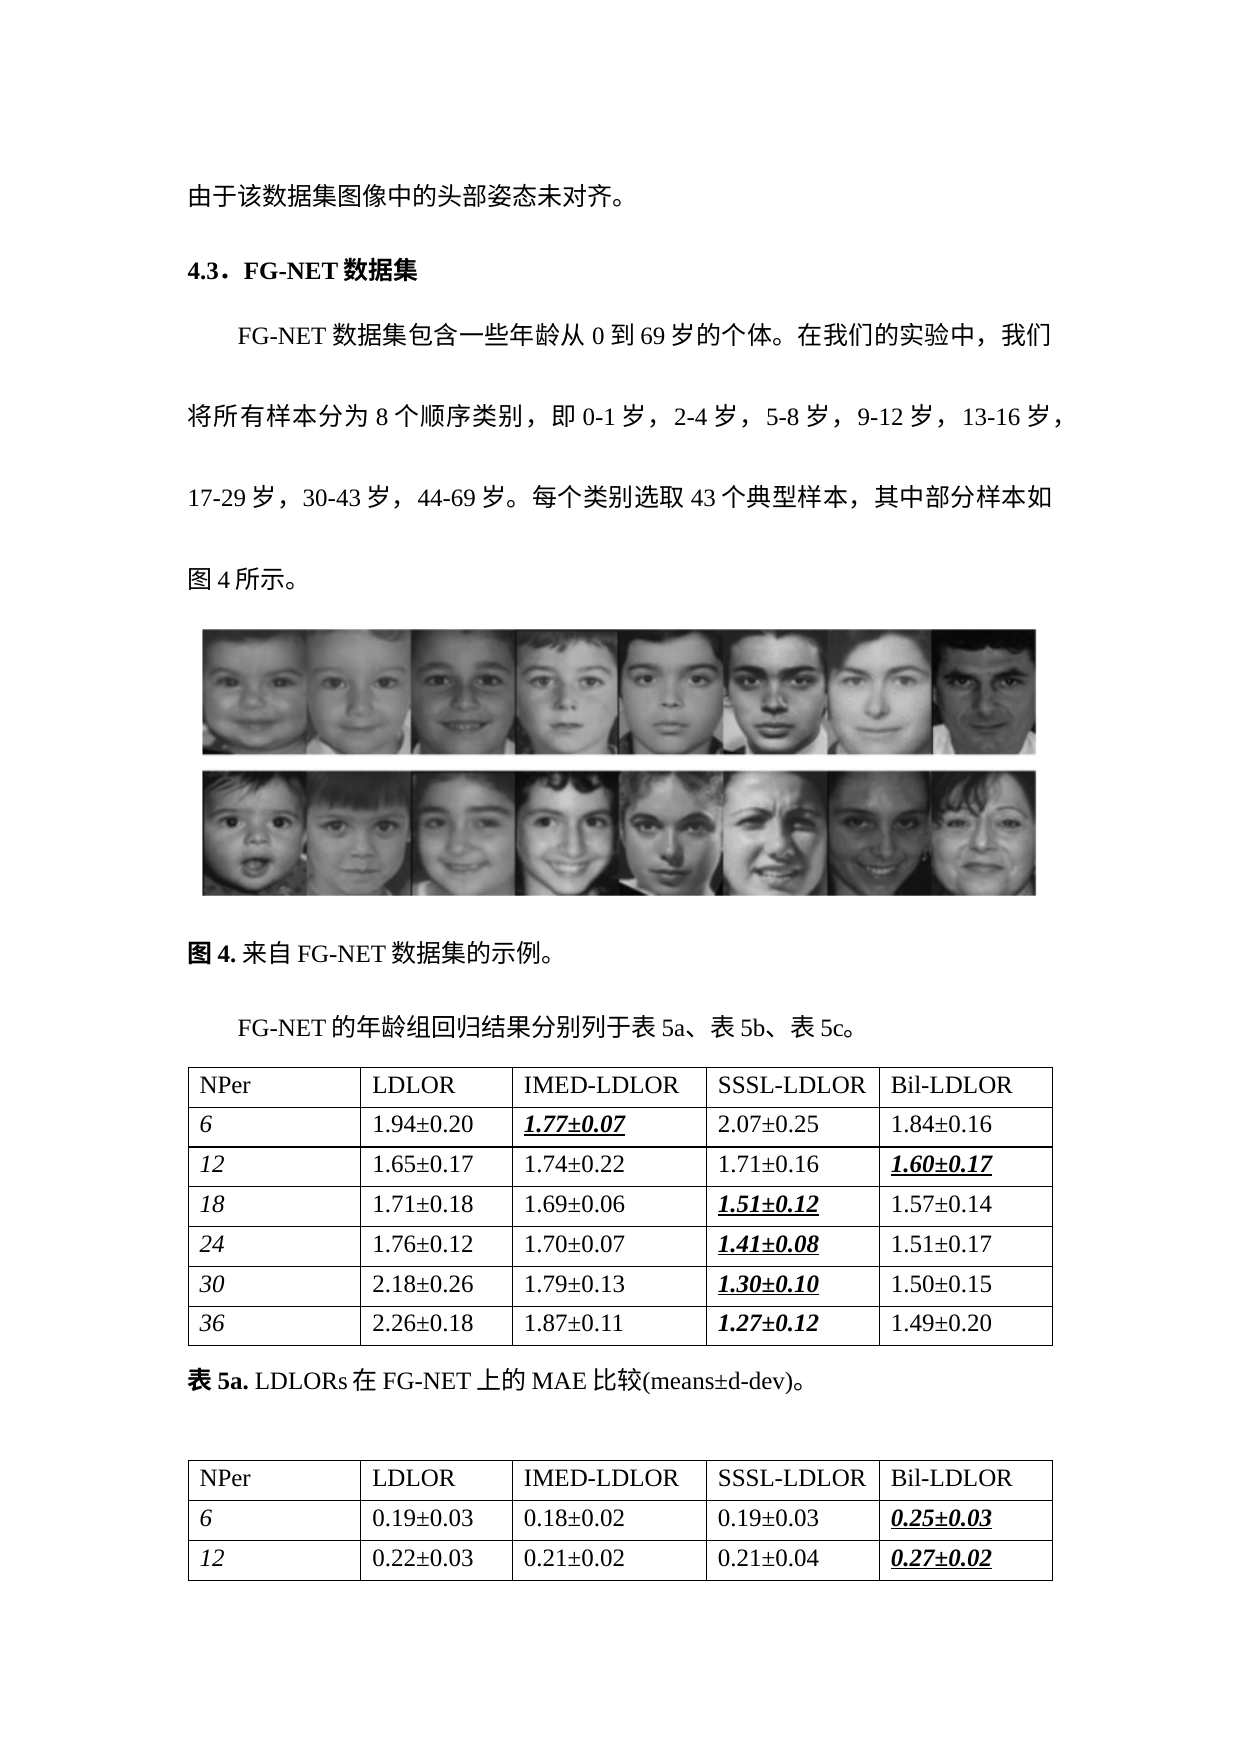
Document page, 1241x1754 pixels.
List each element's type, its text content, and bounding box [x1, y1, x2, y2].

table_cell 2.18±0.26 [361, 1267, 512, 1306]
text FG-NET的年龄组回归结果分别列于表5a、表5b、表5c。 [187, 993, 1053, 1058]
table_cell 0.19±0.03 [361, 1501, 512, 1540]
table_cell 1.84±0.16 [880, 1108, 1052, 1146]
table_cell 6 [189, 1108, 360, 1146]
table_cell 1.51±0.12 [707, 1187, 879, 1226]
table_header IMED-LDLOR [513, 1461, 706, 1500]
table_cell 1.60±0.17 [880, 1148, 1052, 1186]
table_cell 0.25±0.03 [880, 1501, 1052, 1540]
picture [190, 618, 1050, 906]
table_header NPer [189, 1068, 360, 1107]
text FG-NET数据集包含一些年龄从0到69岁的个体。在我们的实验中，我们将所有样本分为8个顺序类别，即0-1岁，2-4岁，5-8岁，9-12岁，13-16岁，17-29岁，30-43岁，44-69岁。每个类别选取43个典型样本，其中部分样本如图4所示。 [187, 301, 1053, 610]
table_header Bil-LDLOR [880, 1461, 1052, 1500]
table_cell 1.41±0.08 [707, 1227, 879, 1266]
table_cell 0.21±0.04 [707, 1541, 879, 1579]
table_header NPer [189, 1461, 360, 1500]
table_cell 1.87±0.11 [513, 1307, 706, 1345]
subtitle 4.3．FG-NET数据集 [187, 236, 1031, 301]
table_cell 1.27±0.12 [707, 1307, 879, 1345]
table_cell 1.76±0.12 [361, 1227, 512, 1266]
table_cell 0.21±0.02 [513, 1541, 706, 1579]
table_cell 1.77±0.07 [513, 1108, 706, 1146]
table_cell 1.49±0.20 [880, 1307, 1052, 1345]
table_cell 36 [189, 1307, 360, 1345]
table_cell 1.50±0.15 [880, 1267, 1052, 1306]
table_cell 0.22±0.03 [361, 1541, 512, 1579]
table_cell 24 [189, 1227, 360, 1266]
table_cell 1.51±0.17 [880, 1227, 1052, 1266]
table_cell 0.27±0.02 [880, 1541, 1052, 1579]
table_cell 1.71±0.18 [361, 1187, 512, 1226]
table_cell 2.26±0.18 [361, 1307, 512, 1345]
table_cell 1.70±0.07 [513, 1227, 706, 1266]
table_cell 18 [189, 1187, 360, 1226]
table_header LDLOR [361, 1068, 512, 1107]
table_cell 6 [189, 1501, 360, 1540]
table_cell 1.69±0.06 [513, 1187, 706, 1226]
text 表5a. LDLORs在FG-NET上的MAE比较(means±d-dev)。 [187, 1346, 1053, 1411]
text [187, 162, 1053, 227]
table_cell 1.74±0.22 [513, 1148, 706, 1186]
table_cell 12 [189, 1148, 360, 1186]
table_cell 30 [189, 1267, 360, 1306]
table_cell 2.07±0.25 [707, 1108, 879, 1146]
table_cell 0.18±0.02 [513, 1501, 706, 1540]
table_header IMED-LDLOR [513, 1068, 706, 1107]
table_header Bil-LDLOR [880, 1068, 1052, 1107]
table_header SSSL-LDLOR [707, 1461, 879, 1500]
table_cell 1.30±0.10 [707, 1267, 879, 1306]
table_cell 1.65±0.17 [361, 1148, 512, 1186]
table_header LDLOR [361, 1461, 512, 1500]
table_cell 12 [189, 1541, 360, 1579]
table_cell 1.79±0.13 [513, 1267, 706, 1306]
table_cell 1.94±0.20 [361, 1108, 512, 1146]
table_cell 1.57±0.14 [880, 1187, 1052, 1226]
table_header SSSL-LDLOR [707, 1068, 879, 1107]
text 图4. 来自FG-NET数据集的示例。 [187, 919, 1053, 984]
table_cell 1.71±0.16 [707, 1148, 879, 1186]
table_cell 0.19±0.03 [707, 1501, 879, 1540]
